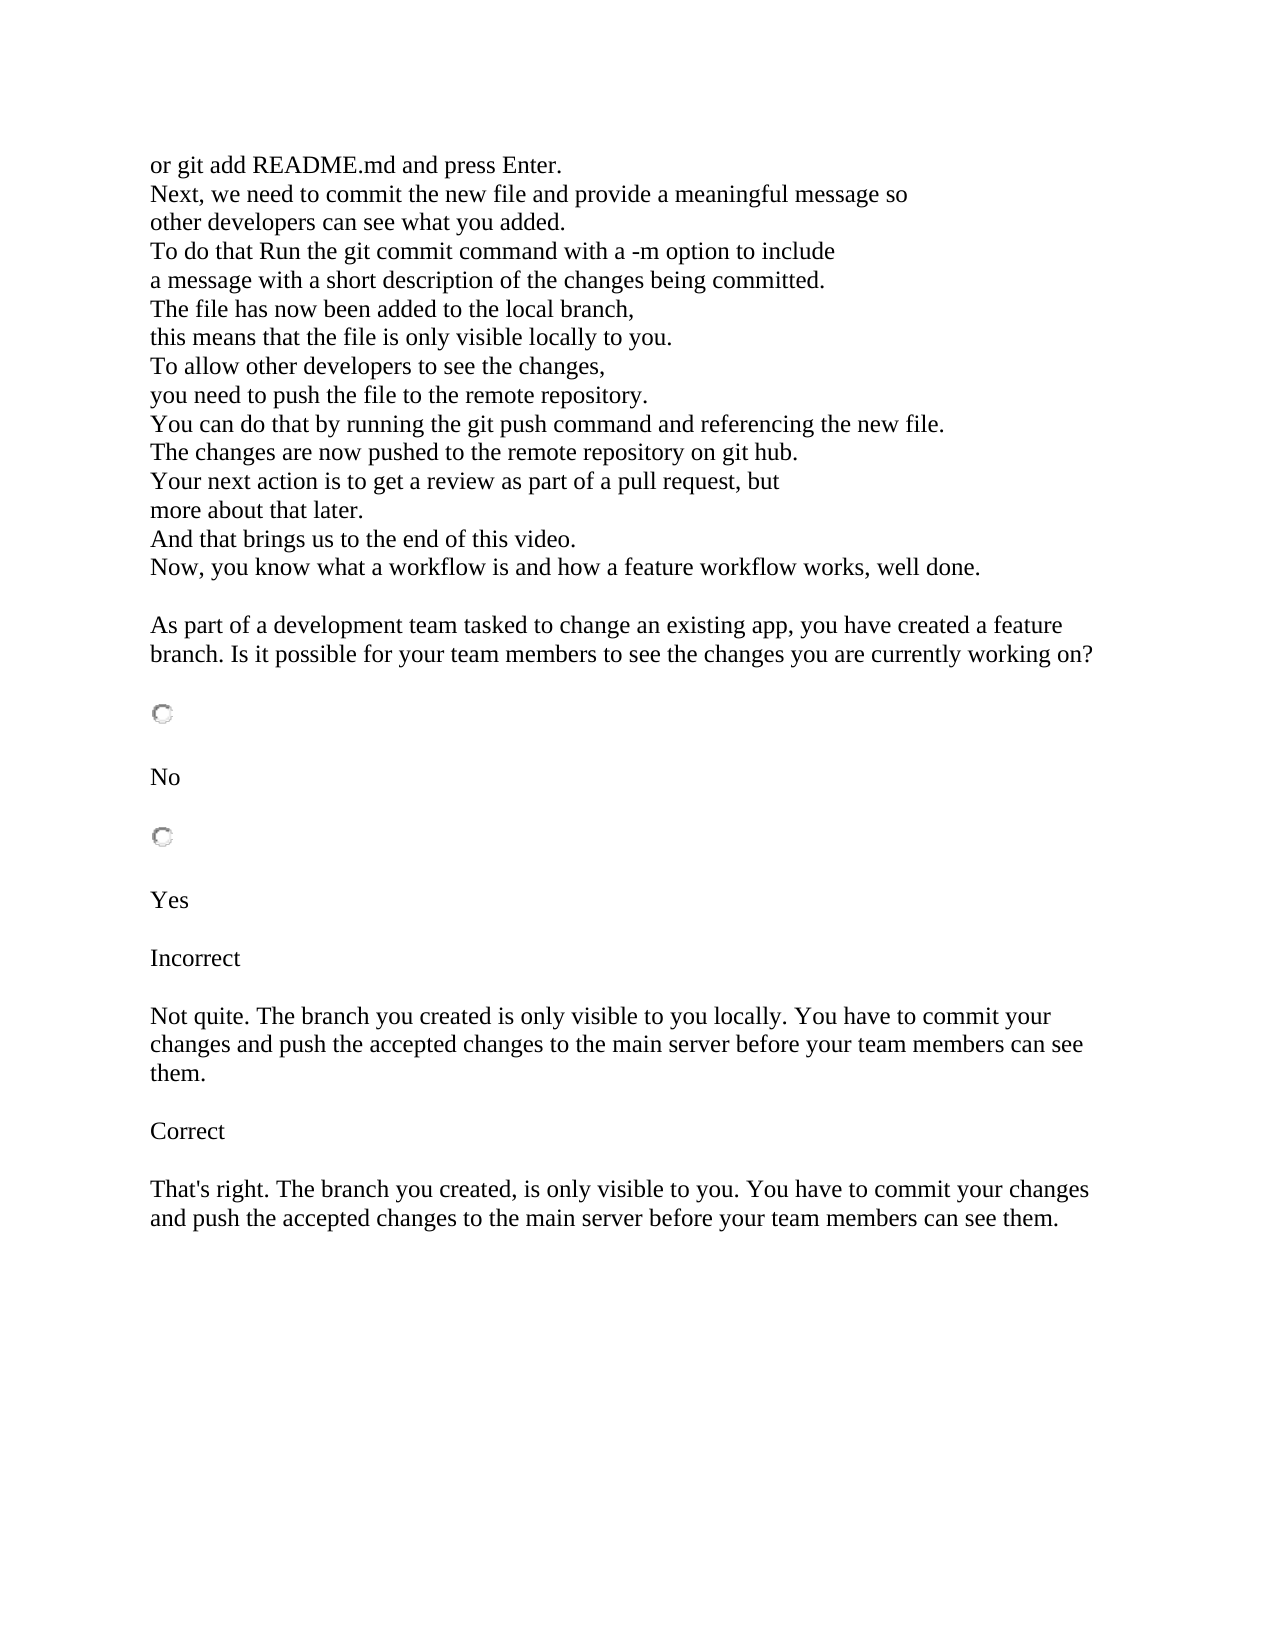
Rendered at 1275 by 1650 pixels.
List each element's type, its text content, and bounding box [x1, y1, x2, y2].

text Your next action is to get a review as part of a pull request, but [150, 466, 1125, 495]
text To allow other developers to see the changes, [150, 351, 1125, 380]
text The file has now been added to the local branch, [150, 294, 1125, 322]
text To do that Run the git commit command with a -m option to include [150, 236, 1125, 265]
text a message with a short description of the changes being committed. [150, 265, 1125, 294]
text Next, we need to commit the new file and provide a meaningful message so [150, 179, 1125, 207]
text Incorrect [150, 943, 1125, 972]
text more about that later. [150, 495, 1125, 524]
text this means that the file is only visible locally to you. [150, 322, 1125, 351]
text Now, you know what a workflow is and how a feature workflow works, well done. [150, 552, 1125, 581]
text You can do that by running the git push command and referencing the new file. [150, 409, 1125, 437]
text other developers can see what you added. [150, 207, 1125, 236]
text No [150, 762, 1125, 791]
text That's right. The branch you created, is only visible to you. You have to commit your changes and push the accepted changes to the main server before your team members can see them. [150, 1174, 1125, 1232]
text Yes [150, 885, 1125, 914]
text or git add README.md and press Enter. [150, 150, 1125, 179]
text Correct [150, 1116, 1125, 1145]
text The changes are now pushed to the remote repository on git hub. [150, 437, 1125, 466]
text Not quite. The branch you created is only visible to you locally. You have to commit your changes and push the accepted changes to the main server before your team members can see them. [150, 1001, 1125, 1087]
text And that brings us to the end of this video. [150, 524, 1125, 552]
text you need to push the file to the remote repository. [150, 380, 1125, 409]
text As part of a development team tasked to change an existing app, you have created a feature branch. Is it possible for your team members to see the changes you are currently working on? [150, 610, 1125, 668]
